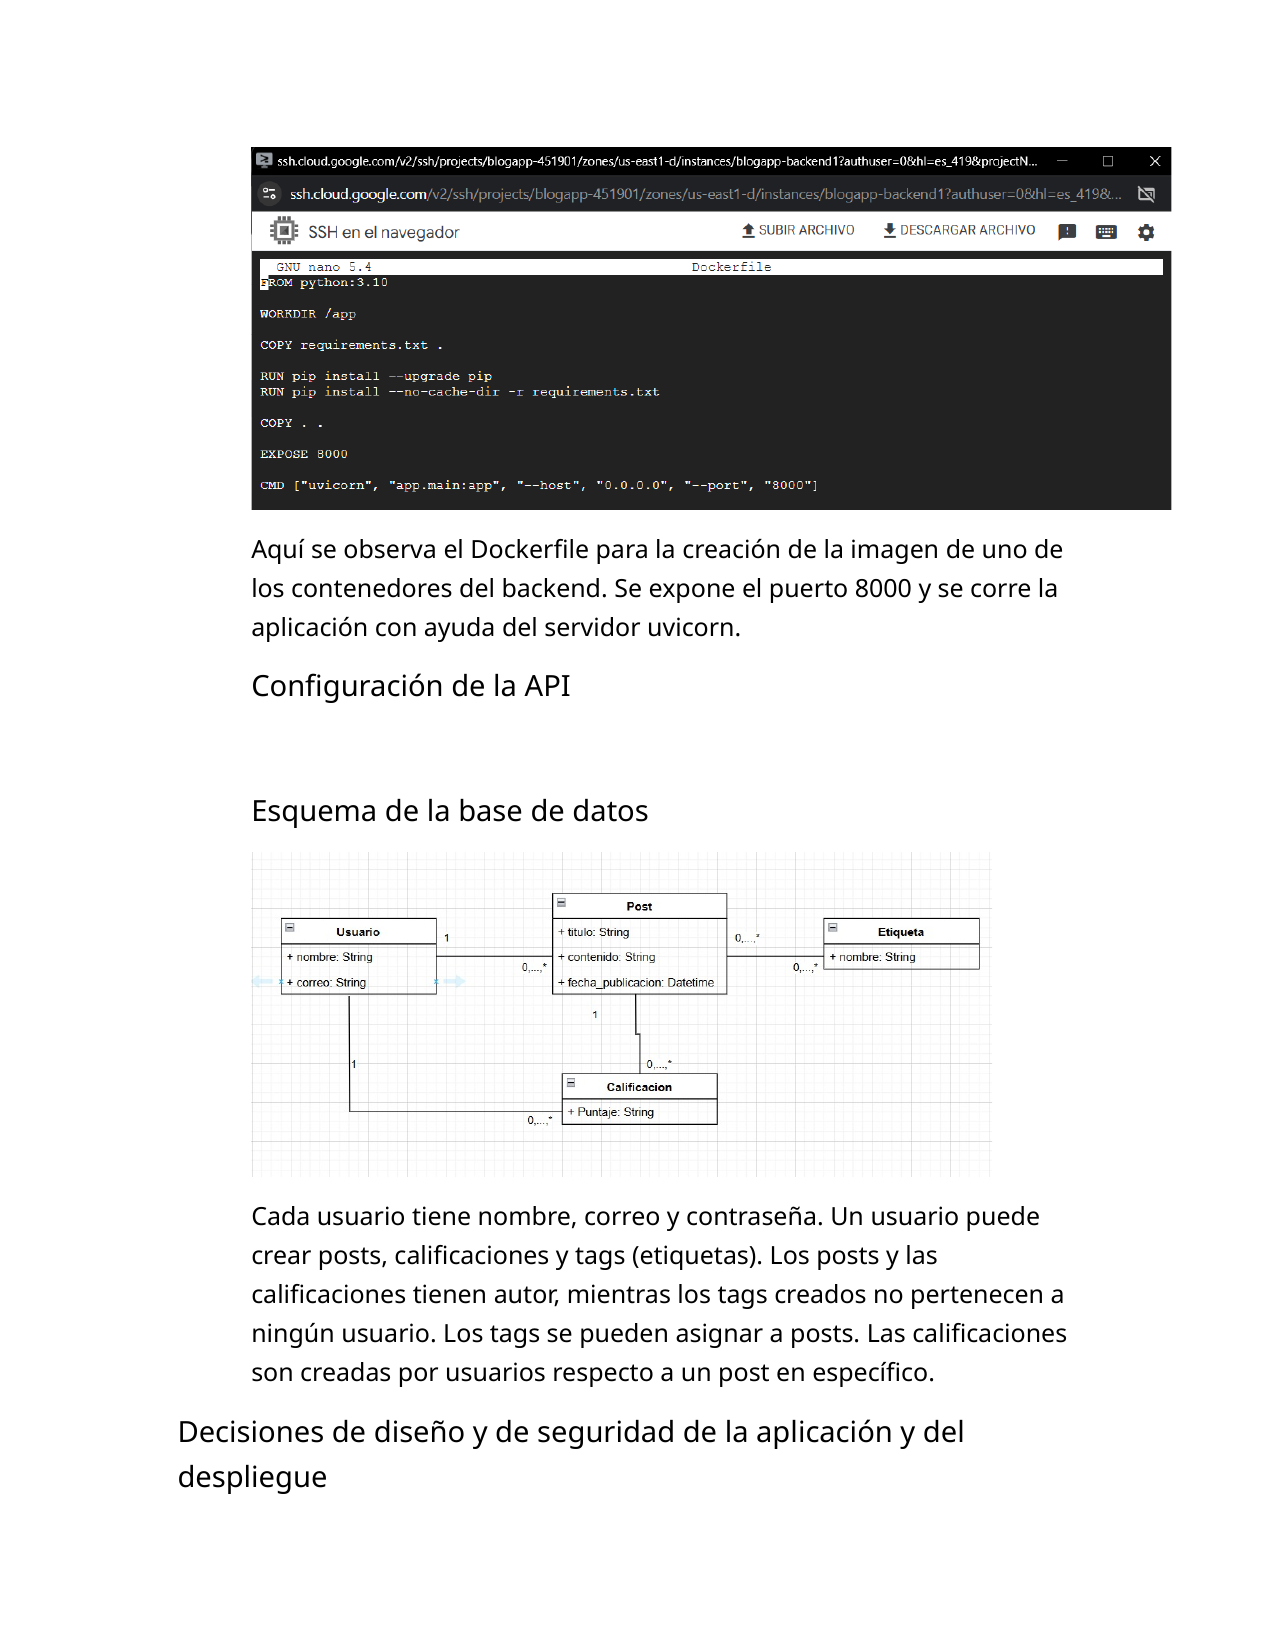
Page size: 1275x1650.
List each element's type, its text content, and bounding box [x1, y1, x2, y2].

text Configuración de la API [251, 666, 1098, 705]
text Esquema de la base de datos [251, 790, 1098, 830]
text Decisiones de diseño y de seguridad de la aplicación y del despliegue [177, 1411, 1098, 1496]
picture [251, 852, 993, 1177]
text Cada usuario tiene nombre, correo y contraseña. Un usuario puede crear posts, calificaciones y tags (etiquetas). Los posts y las calificaciones tienen autor, mientras los tags creados no pertenecen a ningún usuario. Los tags se pueden asignar a posts. Las calificaciones son creadas por usuarios respecto a un post en específico. [251, 1198, 1098, 1389]
picture [251, 147, 1172, 510]
text Aquí se observa el Dockerfile para la creación de la imagen de uno de los contenedores del backend. Se expone el puerto 8000 y se corre la aplicación con ayuda del servidor uvicorn. [251, 531, 1098, 644]
